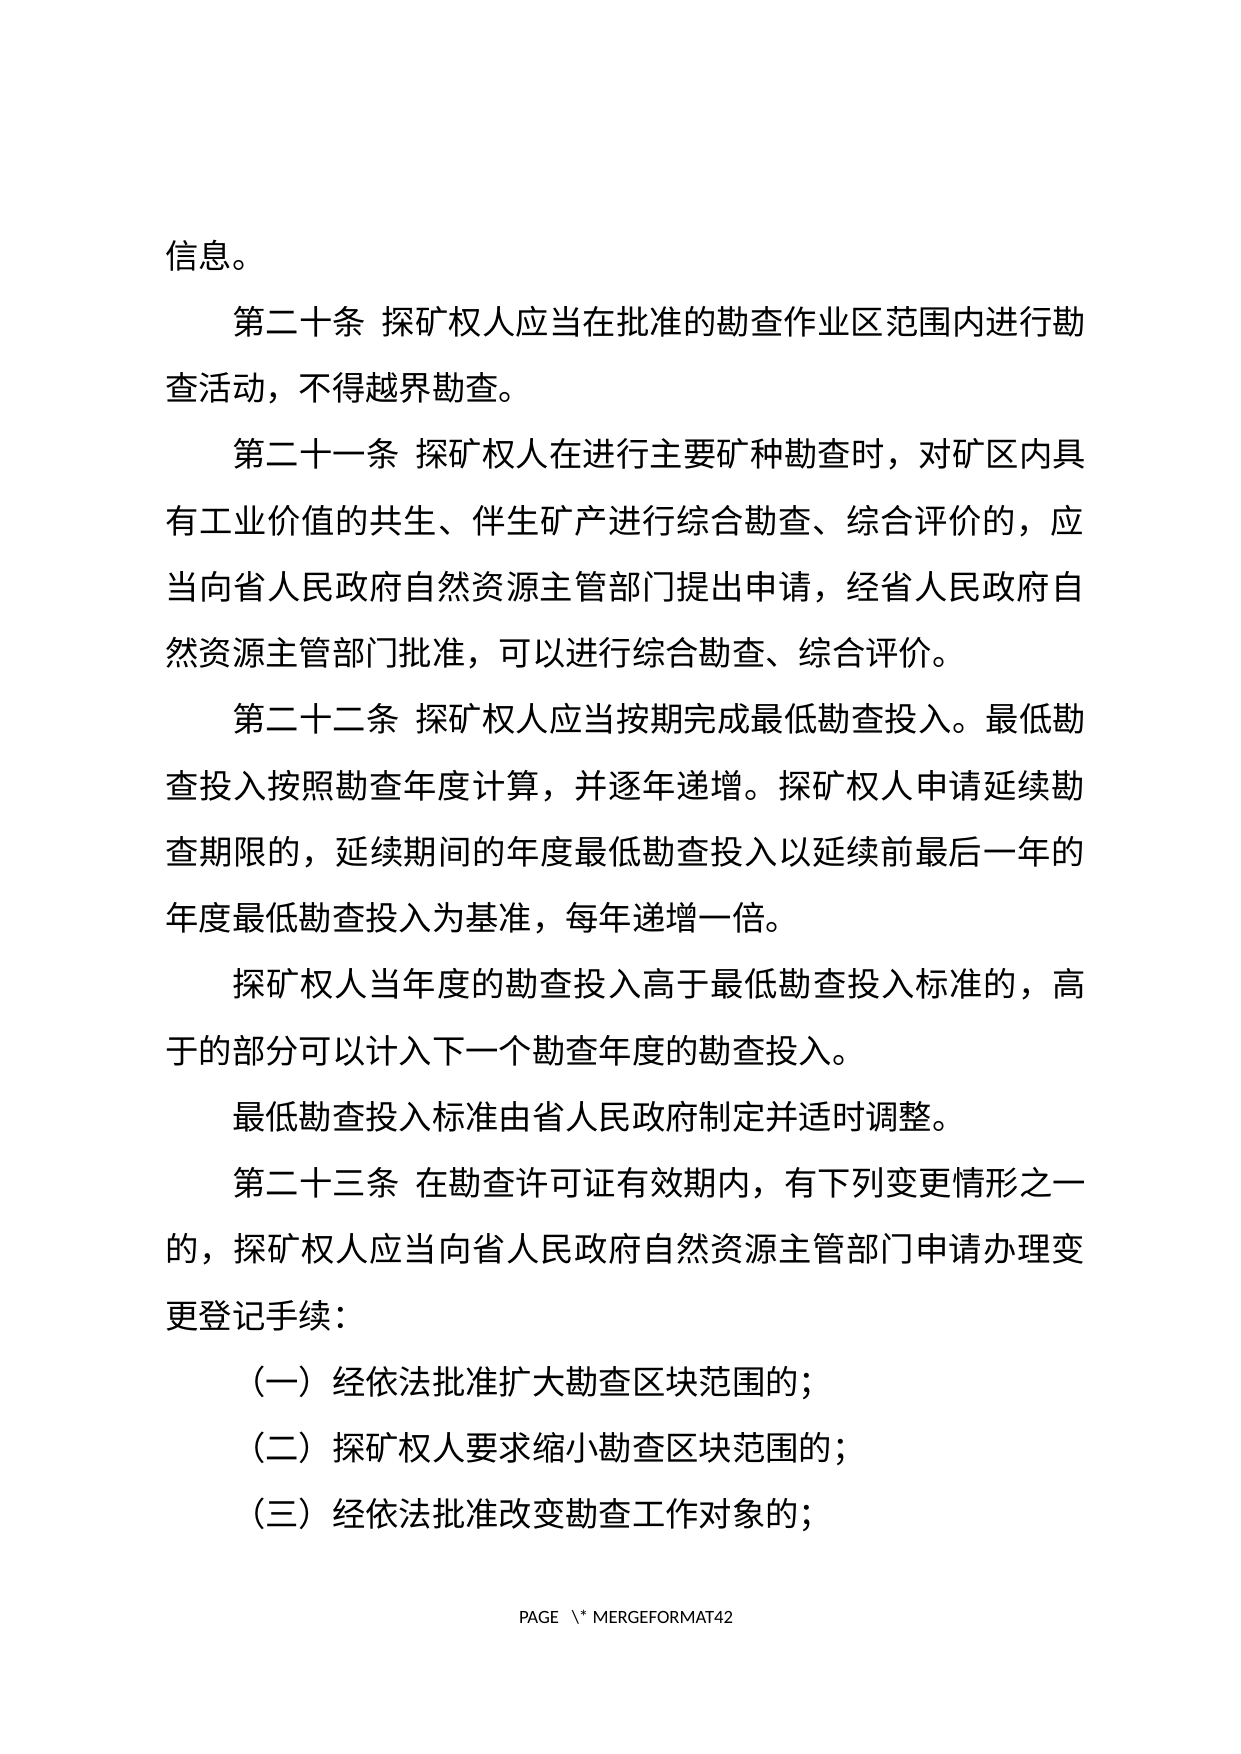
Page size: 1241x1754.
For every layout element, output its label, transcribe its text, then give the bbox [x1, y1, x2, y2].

text 探矿权人当年度的勘查投入高于最低勘查投入标准的，高于的部分可以计入下一个勘查年度的勘查投入。 [165, 949, 1087, 1082]
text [165, 220, 1087, 287]
text 最低勘查投入标准由省人民政府制定并适时调整。 [165, 1082, 1087, 1148]
text 第二十三条 在勘查许可证有效期内，有下列变更情形之一的，探矿权人应当向省人民政府自然资源主管部门申请办理变更登记手续： [165, 1148, 1087, 1347]
text （三）经依法批准改变勘查工作对象的； [165, 1479, 1087, 1545]
text （二）探矿权人要求缩小勘查区块范围的； [165, 1413, 1087, 1479]
text 第二十条 探矿权人应当在批准的勘查作业区范围内进行勘查活动，不得越界勘查。 [165, 287, 1087, 419]
text 第二十一条 探矿权人在进行主要矿种勘查时，对矿区内具有工业价值的共生、伴生矿产进行综合勘查、综合评价的，应当向省人民政府自然资源主管部门提出申请，经省人民政府自然资源主管部门批准，可以进行综合勘查、综合评价。 [165, 419, 1087, 684]
text 第二十二条 探矿权人应当按期完成最低勘查投入。最低勘查投入按照勘查年度计算，并逐年递增。探矿权人申请延续勘查期限的，延续期间的年度最低勘查投入以延续前最后一年的年度最低勘查投入为基准，每年递增一倍。 [165, 684, 1087, 949]
text （一）经依法批准扩大勘查区块范围的； [165, 1347, 1087, 1413]
